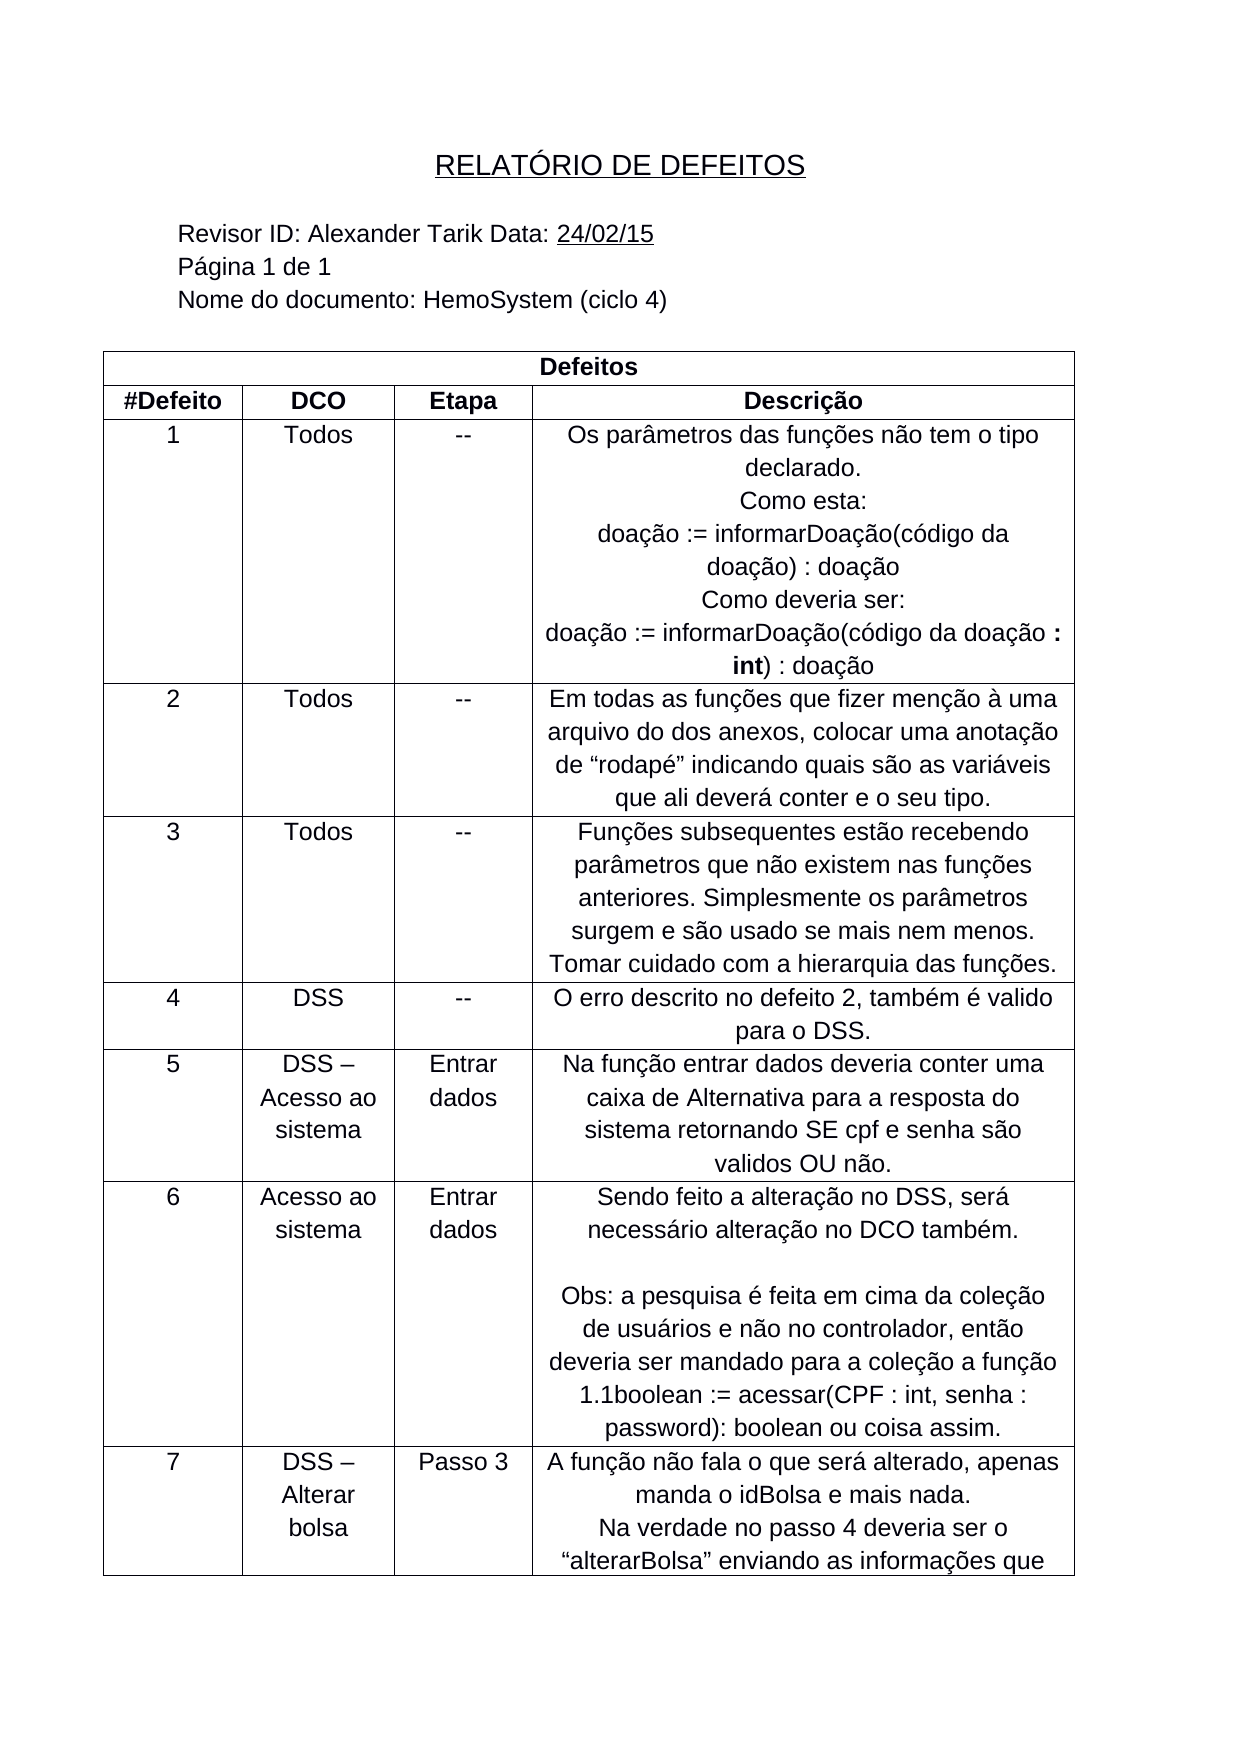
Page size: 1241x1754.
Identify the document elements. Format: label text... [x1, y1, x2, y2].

table_cell Descrição [533, 386, 1074, 418]
table_cell DSS – Acesso ao sistema [243, 1050, 394, 1181]
table_header Defeitos [104, 352, 1074, 385]
table_cell -- [395, 420, 532, 683]
table_cell Funções subsequentes estão recebendo parâmetros que não existem nas funções anteriores. Simplesmente os parâmetros surgem e são usado se mais nem menos. Tomar cuidado com a hierarquia das funções. [533, 817, 1074, 982]
table_cell 1 [104, 420, 242, 683]
table_cell 4 [104, 983, 242, 1048]
table_cell 6 [104, 1182, 242, 1446]
table_cell Todos [243, 420, 394, 683]
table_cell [533, 1447, 1074, 1575]
table_cell 5 [104, 1050, 242, 1181]
table_cell Sendo feito a alteração no DSS, será necessário alteração no DCO também. Obs: a pesquisa é feita em cima da coleção de usuários e não no controlador, então deveria ser mandado para a coleção a função 1.1boolean := acessar(CPF : int, senha : password): boolean ou coisa assim. [533, 1182, 1074, 1446]
table_cell -- [395, 983, 532, 1048]
table_cell Entrar dados [395, 1050, 532, 1181]
table_cell Na função entrar dados deveria conter uma caixa de Alternativa para a resposta do sistema retornando SE cpf e senha são validos OU não. [533, 1050, 1074, 1181]
table_cell Os parâmetros das funções não tem o tipo declarado. Como esta: doação := informarDoação(código da doação) : doação Como deveria ser: doação := informarDoação(código da doação : int) : doação [533, 420, 1074, 683]
table_cell DCO [243, 386, 394, 418]
table_cell Em todas as funções que fizer menção à uma arquivo do dos anexos, colocar uma anotação de “rodapé” indicando quais são as variáveis que ali deverá conter e o seu tipo. [533, 684, 1074, 816]
table_cell Acesso ao sistema [243, 1182, 394, 1446]
table_cell #Defeito [104, 386, 242, 418]
table_cell -- [395, 817, 532, 982]
text RELATÓRIO DE DEFEITOS [177, 148, 1063, 181]
table_cell Todos [243, 684, 394, 816]
table_cell Passo 3 [395, 1447, 532, 1575]
table_cell -- [395, 684, 532, 816]
table_cell DSS – Alterar bolsa [243, 1447, 394, 1575]
table_cell Etapa [395, 386, 532, 418]
table_cell 3 [104, 817, 242, 982]
table_cell Todos [243, 817, 394, 982]
text Página 1 de 1 [177, 252, 1063, 281]
text Nome do documento: HemoSystem (ciclo 4) [177, 285, 1063, 314]
table_cell 7 [104, 1447, 242, 1575]
table_cell Entrar dados [395, 1182, 532, 1446]
table_cell O erro descrito no defeito 2, também é valido para o DSS. [533, 983, 1074, 1048]
table_cell 2 [104, 684, 242, 816]
text Revisor ID: Alexander Tarik Data: 24/02/15 [177, 219, 1063, 248]
table_cell DSS [243, 983, 394, 1048]
